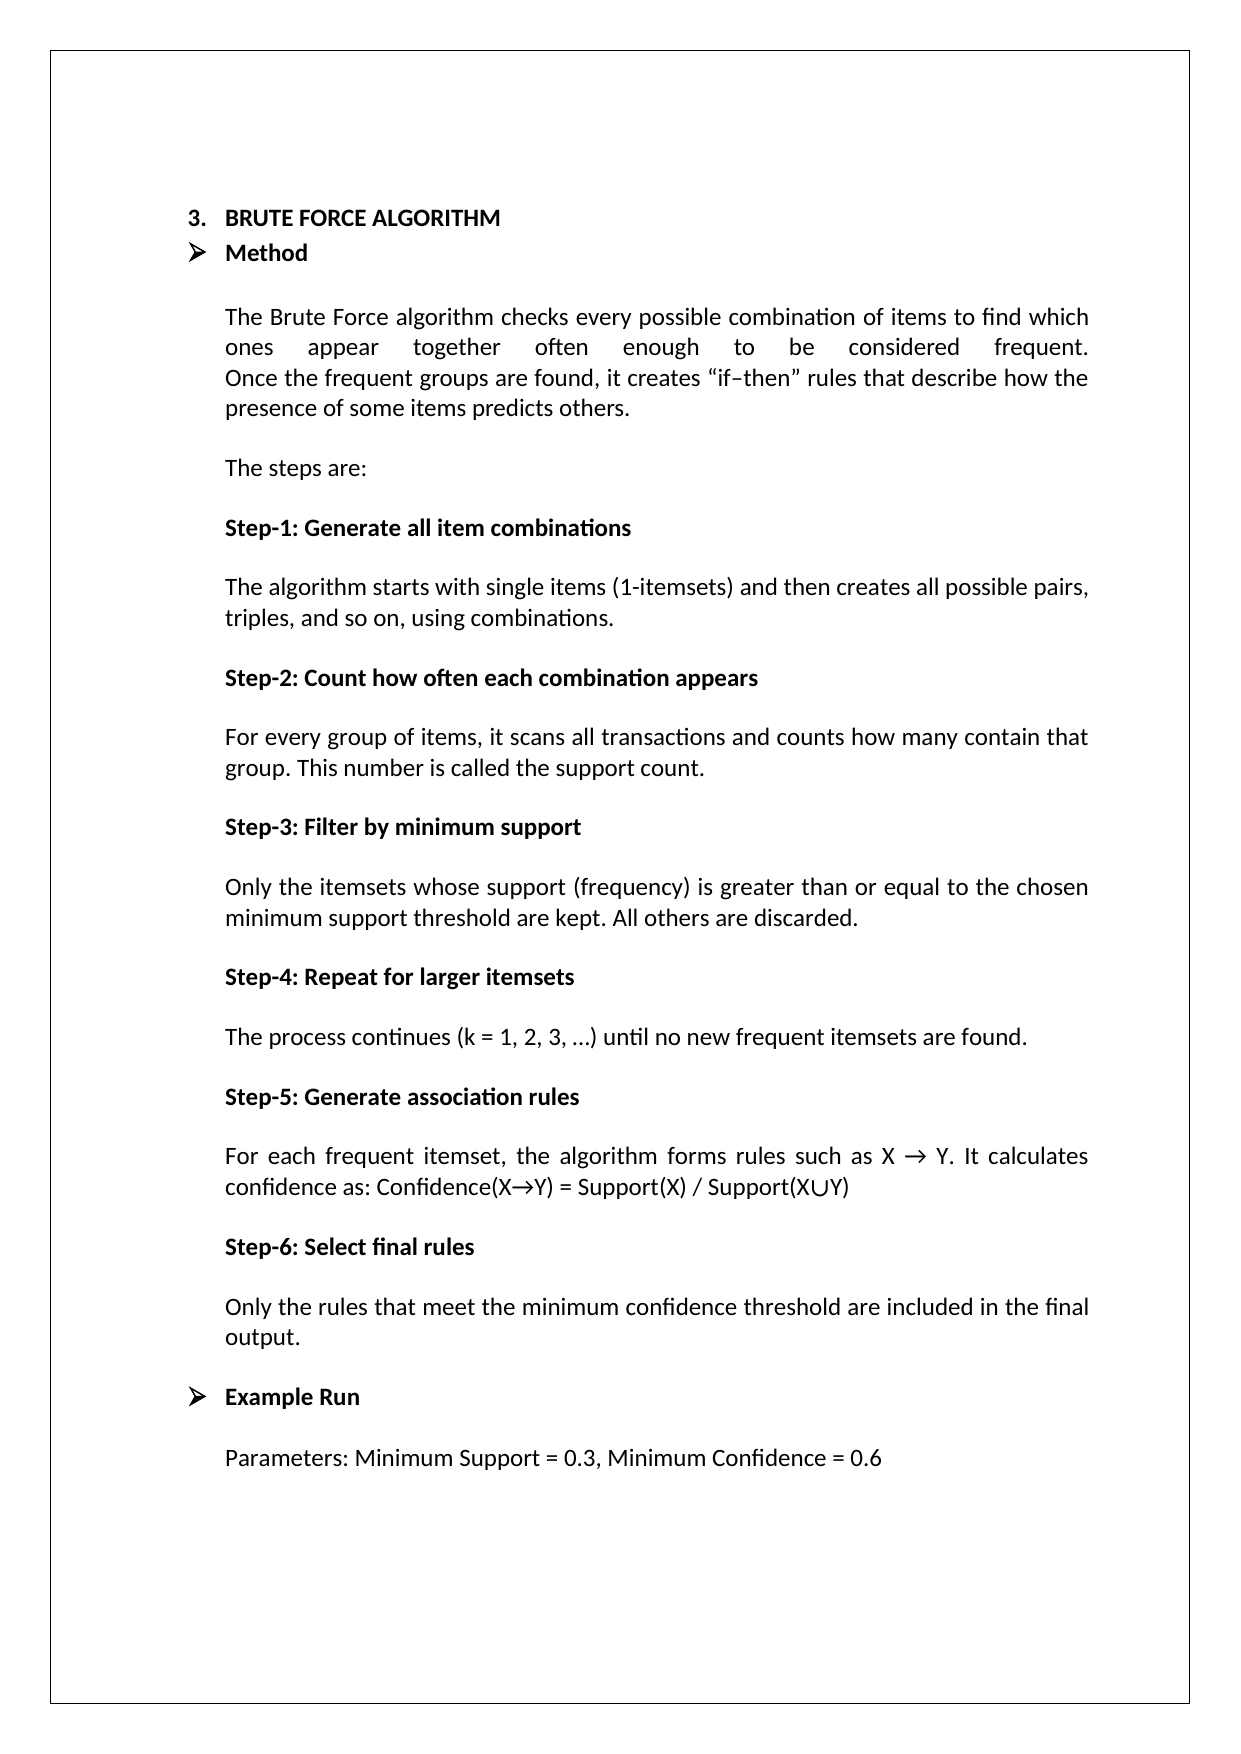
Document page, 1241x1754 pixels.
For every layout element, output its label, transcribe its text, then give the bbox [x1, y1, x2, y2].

text The Brute Force algorithm checks every possible combination of items to find which ones appear together often enough to be considered frequent. Once the frequent groups are found, it creates “if–then” rules that describe how the presence of some items predicts others. [225, 301, 1090, 423]
text Step-4: Repeat for larger itemsets [225, 961, 1090, 992]
text The algorithm starts with single items (1-itemsets) and then creates all possible pairs, triples, and so on, using combinations. [225, 571, 1090, 632]
text Only the itemsets whose support (frequency) is greater than or equal to the chosen minimum support threshold are kept. All others are discarded. [225, 871, 1090, 932]
text Step-5: Generate association rules [225, 1081, 1090, 1111]
list Example Run [187, 1381, 1090, 1412]
text Step-2: Count how often each combination appears [225, 662, 1090, 692]
text Step-3: Filter by minimum support [225, 812, 1090, 842]
text The process continues (k = 1, 2, 3, …) until no new frequent itemsets are found. [225, 1021, 1090, 1052]
list BRUTE FORCE ALGORITHM [187, 202, 1090, 232]
text Step-1: Generate all item combinations [225, 512, 1090, 542]
list Method [187, 237, 1090, 267]
text Step-6: Select final rules [225, 1231, 1090, 1262]
text Only the rules that meet the minimum confidence threshold are included in the final output. [225, 1291, 1090, 1352]
text The steps are: [225, 452, 1090, 483]
text For each frequent itemset, the algorithm forms rules such as X → Y. It calculates confidence as: Confidence(X→Y) = Support(X) / Support(X∪Y) [225, 1141, 1090, 1202]
list Parameters: Minimum Support = 0.3, Minimum Confidence = 0.6 [225, 1442, 1090, 1473]
text For every group of items, it scans all transactions and counts how many contain that group. This number is called the support count. [225, 721, 1090, 782]
